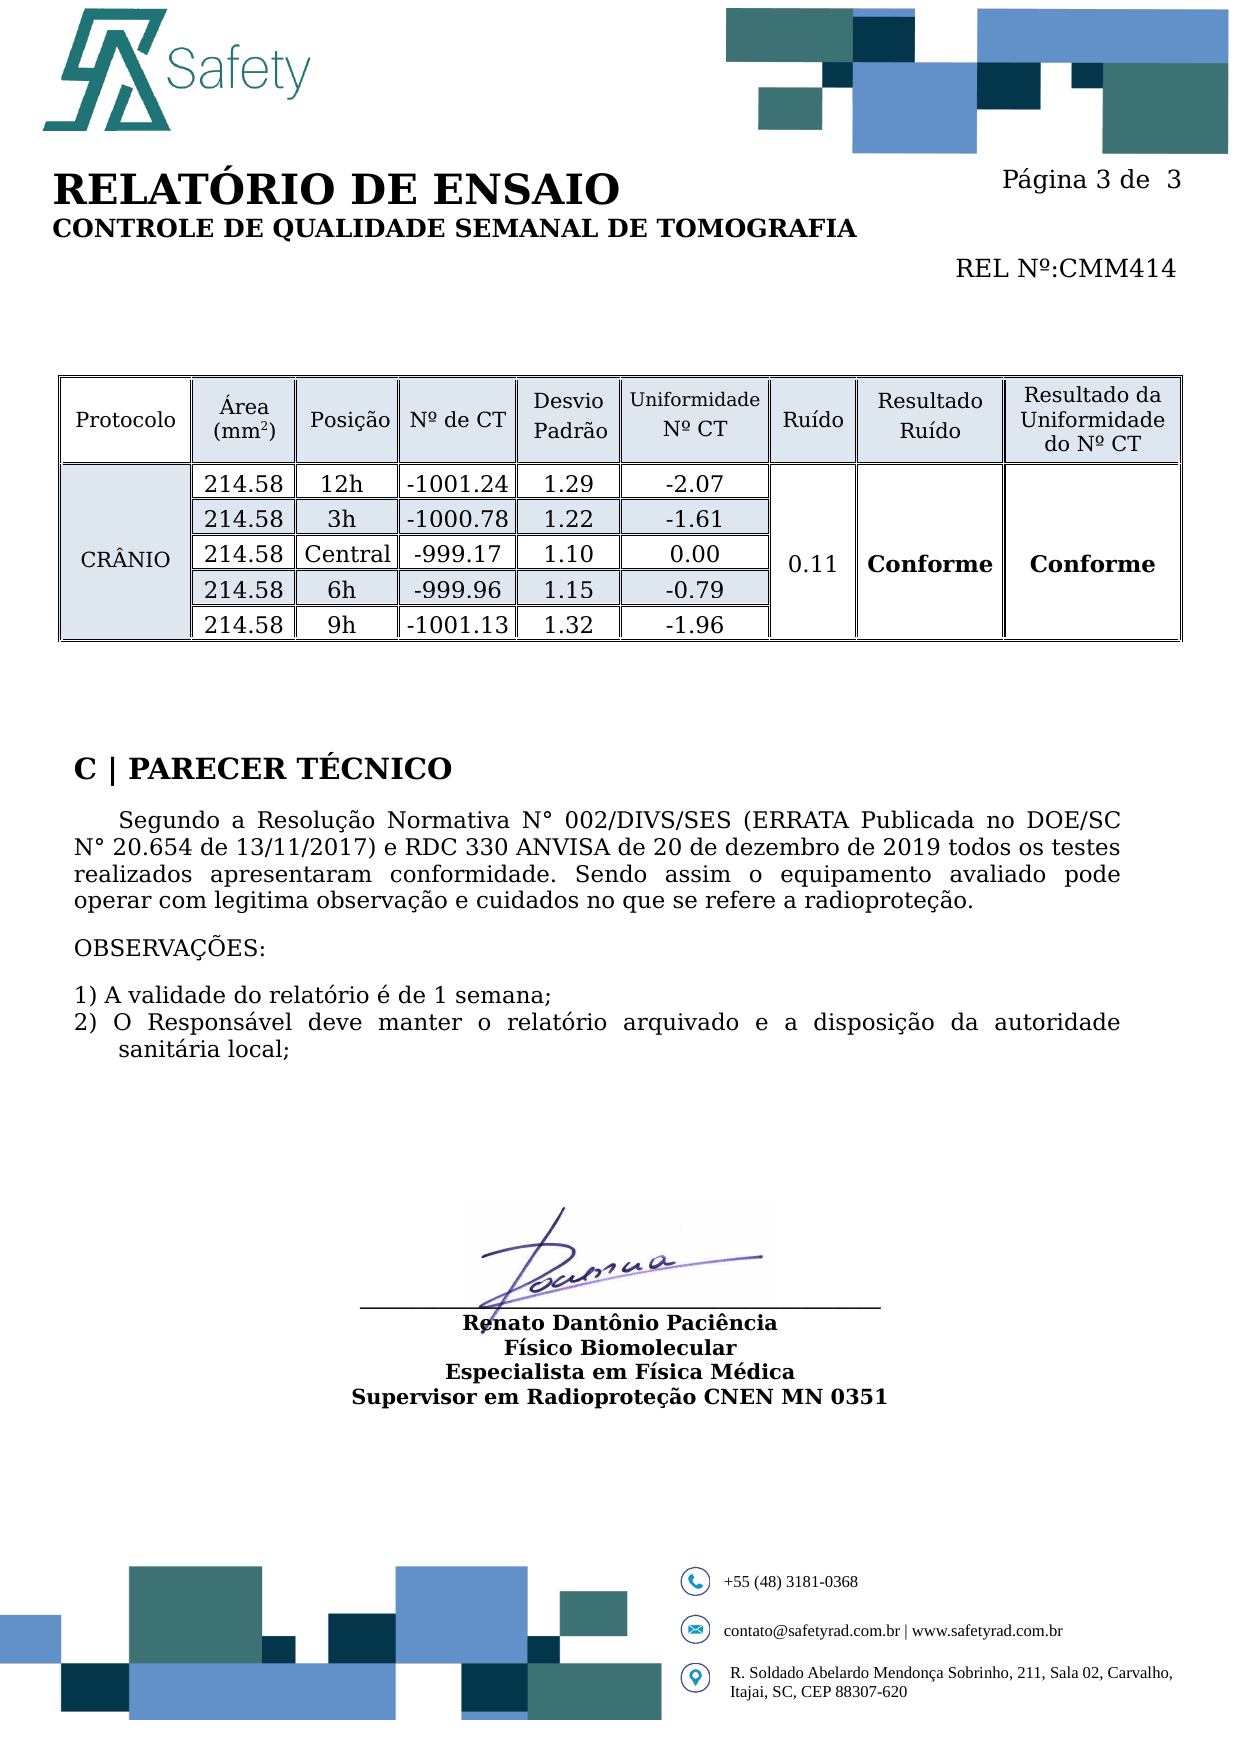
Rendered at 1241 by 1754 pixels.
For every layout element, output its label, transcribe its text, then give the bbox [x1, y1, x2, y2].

table_header Uniformidade Nº CT [620, 376, 770, 462]
table_cell 214.58 [193, 500, 294, 533]
table_cell -1.96 [620, 604, 770, 639]
picture [42, 8, 311, 131]
picture [680, 1663, 710, 1693]
text Físico Biomolecular [118, 1336, 1122, 1360]
table_cell 6h [297, 571, 397, 603]
picture [0, 1566, 662, 1720]
text 1) A validade do relatório é de 1 semana; [74, 982, 1122, 1009]
table_header Protocolo [61, 376, 192, 462]
table_cell 1.15 [518, 571, 619, 603]
text C | PARECER TÉCNICO [74, 752, 1122, 787]
table_cell -1000.78 [400, 500, 515, 533]
table_cell 3h [297, 500, 397, 533]
picture [680, 1566, 710, 1596]
text Supervisor em Radioproteção CNEN MN 0351 [118, 1384, 1122, 1409]
table_cell 214.58 [193, 536, 294, 568]
table_cell 1.22 [518, 500, 619, 533]
text Segundo a Resolução Normativa N° 002/DIVS/SES (ERRATA Publicada no DOE/SC N° 20.654 de 13/11/2017) e RDC 330 ANVISA de 20 de dezembro de 2019 todos os testes realizados apresentaram conformidade. Sendo assim o equipamento avaliado pode operar com legitima observação e cuidados no que se refere a radioproteção. [74, 807, 1122, 914]
table_cell -1001.13 [399, 604, 517, 639]
table_cell 1.29 [518, 465, 619, 497]
table_header Nº de CT [399, 376, 517, 462]
table_cell 12h [297, 465, 397, 497]
table_header Ruído [770, 378, 856, 462]
table_cell -999.96 [400, 571, 515, 603]
text __________________________________________________ [118, 1287, 1122, 1311]
table_cell -999.17 [400, 536, 515, 568]
table_cell 1.10 [518, 536, 619, 568]
text Especialista em Física Médica [118, 1360, 1122, 1384]
picture [725, 8, 1229, 154]
table_cell Conforme [1004, 462, 1180, 639]
table_cell 1.32 [517, 607, 620, 639]
picture [464, 1201, 776, 1287]
table_cell 214.58 [193, 571, 294, 603]
table_cell 0.11 [770, 465, 856, 639]
table_cell 214.58 [192, 607, 295, 639]
table_cell -1001.24 [400, 465, 515, 497]
text OBSERVAÇÕES: [74, 935, 1122, 962]
picture [680, 1614, 710, 1644]
table_cell -0.79 [622, 571, 768, 603]
text Renato Dantônio Paciência [118, 1311, 1122, 1336]
table_cell -2.07 [622, 465, 768, 497]
table_cell Conforme [856, 462, 1004, 639]
text 2) O Responsável deve manter o relatório arquivado e a disposição da autoridade sanitária local; [74, 1009, 1122, 1062]
table_cell 214.58 [193, 465, 294, 497]
table_header Desvio Padrão [517, 378, 620, 462]
table_cell -1.61 [622, 500, 768, 533]
table_header Área (mm2) [192, 378, 295, 462]
table_cell 9h [295, 604, 399, 639]
table_header Resultado da Uniformidade do Nº CT [1004, 378, 1180, 462]
table_cell CRÂNIO [61, 462, 192, 639]
table_header Posição [295, 376, 399, 462]
table_cell Central [297, 536, 397, 568]
table_header Resultado Ruído [856, 376, 1004, 462]
table_cell 0.00 [622, 536, 768, 568]
